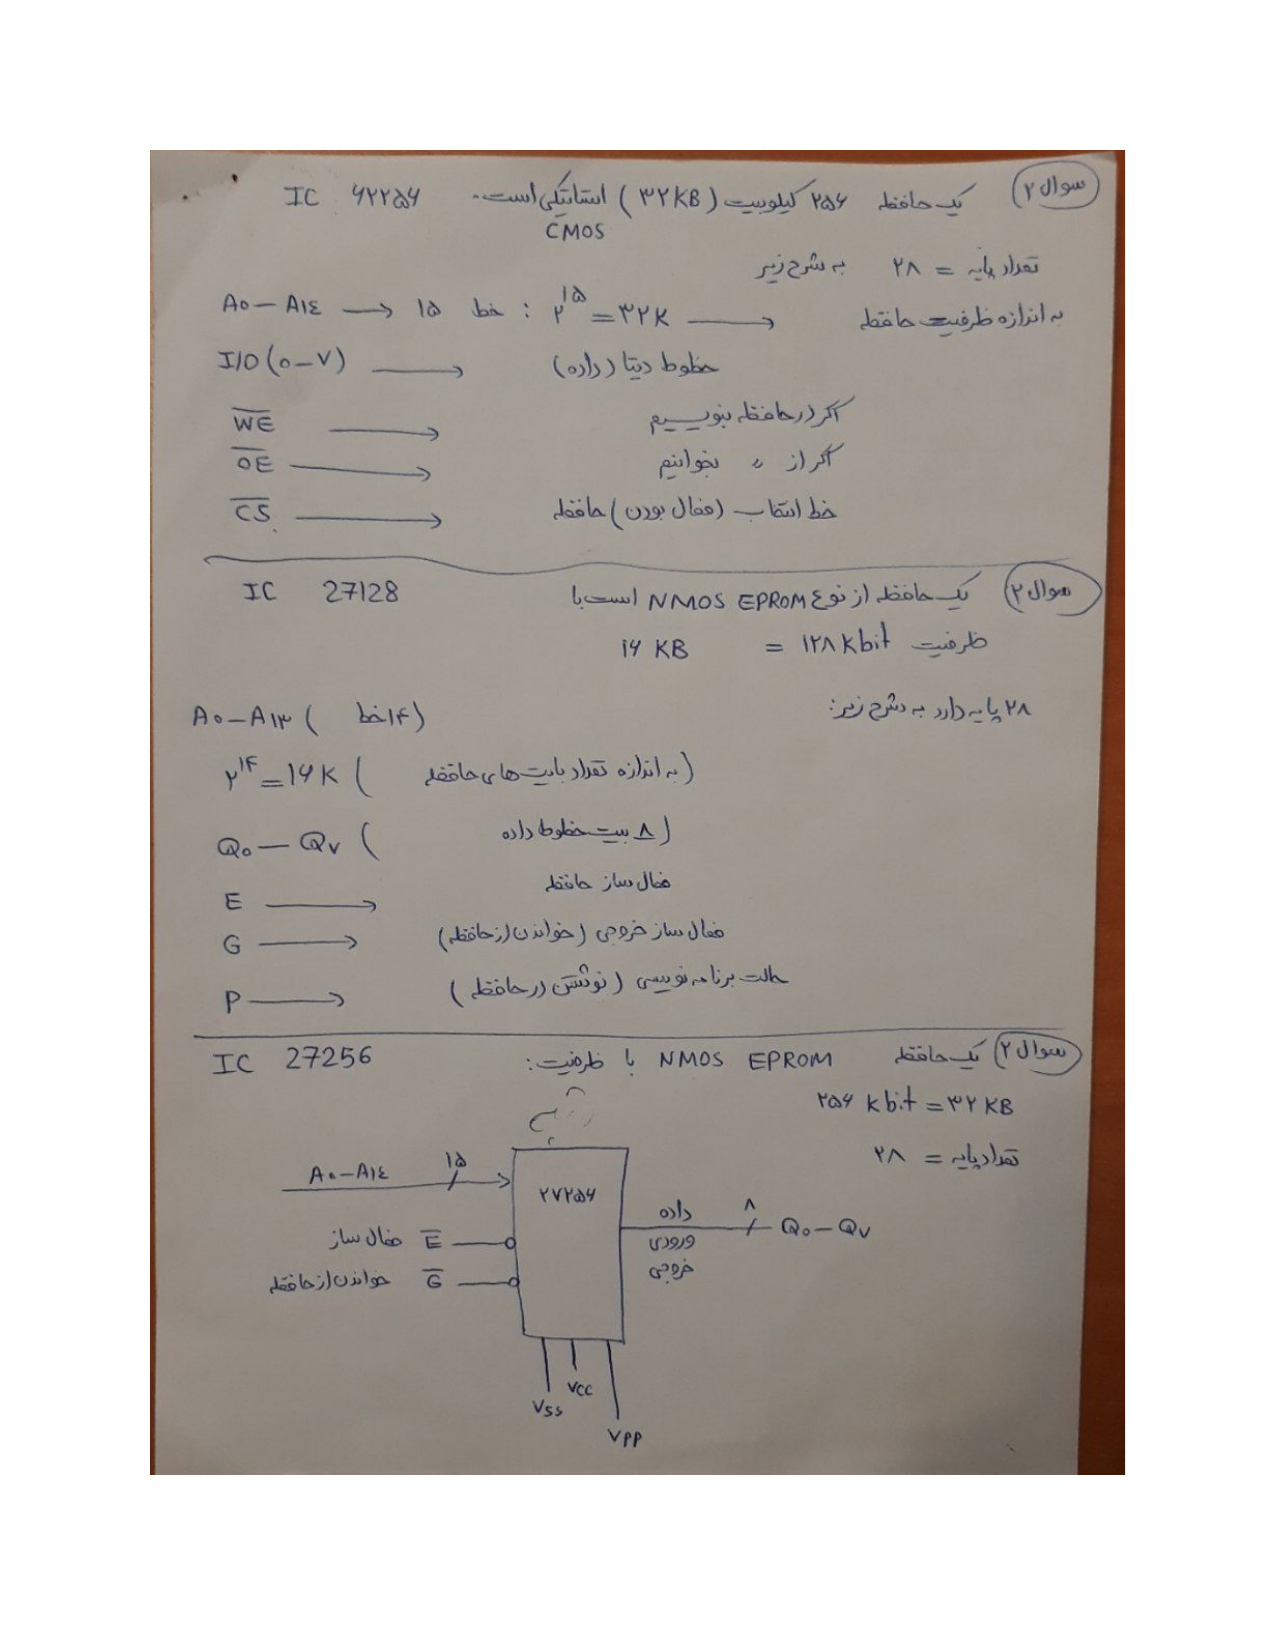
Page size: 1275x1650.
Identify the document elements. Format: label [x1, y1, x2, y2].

picture [150, 150, 1125, 1475]
